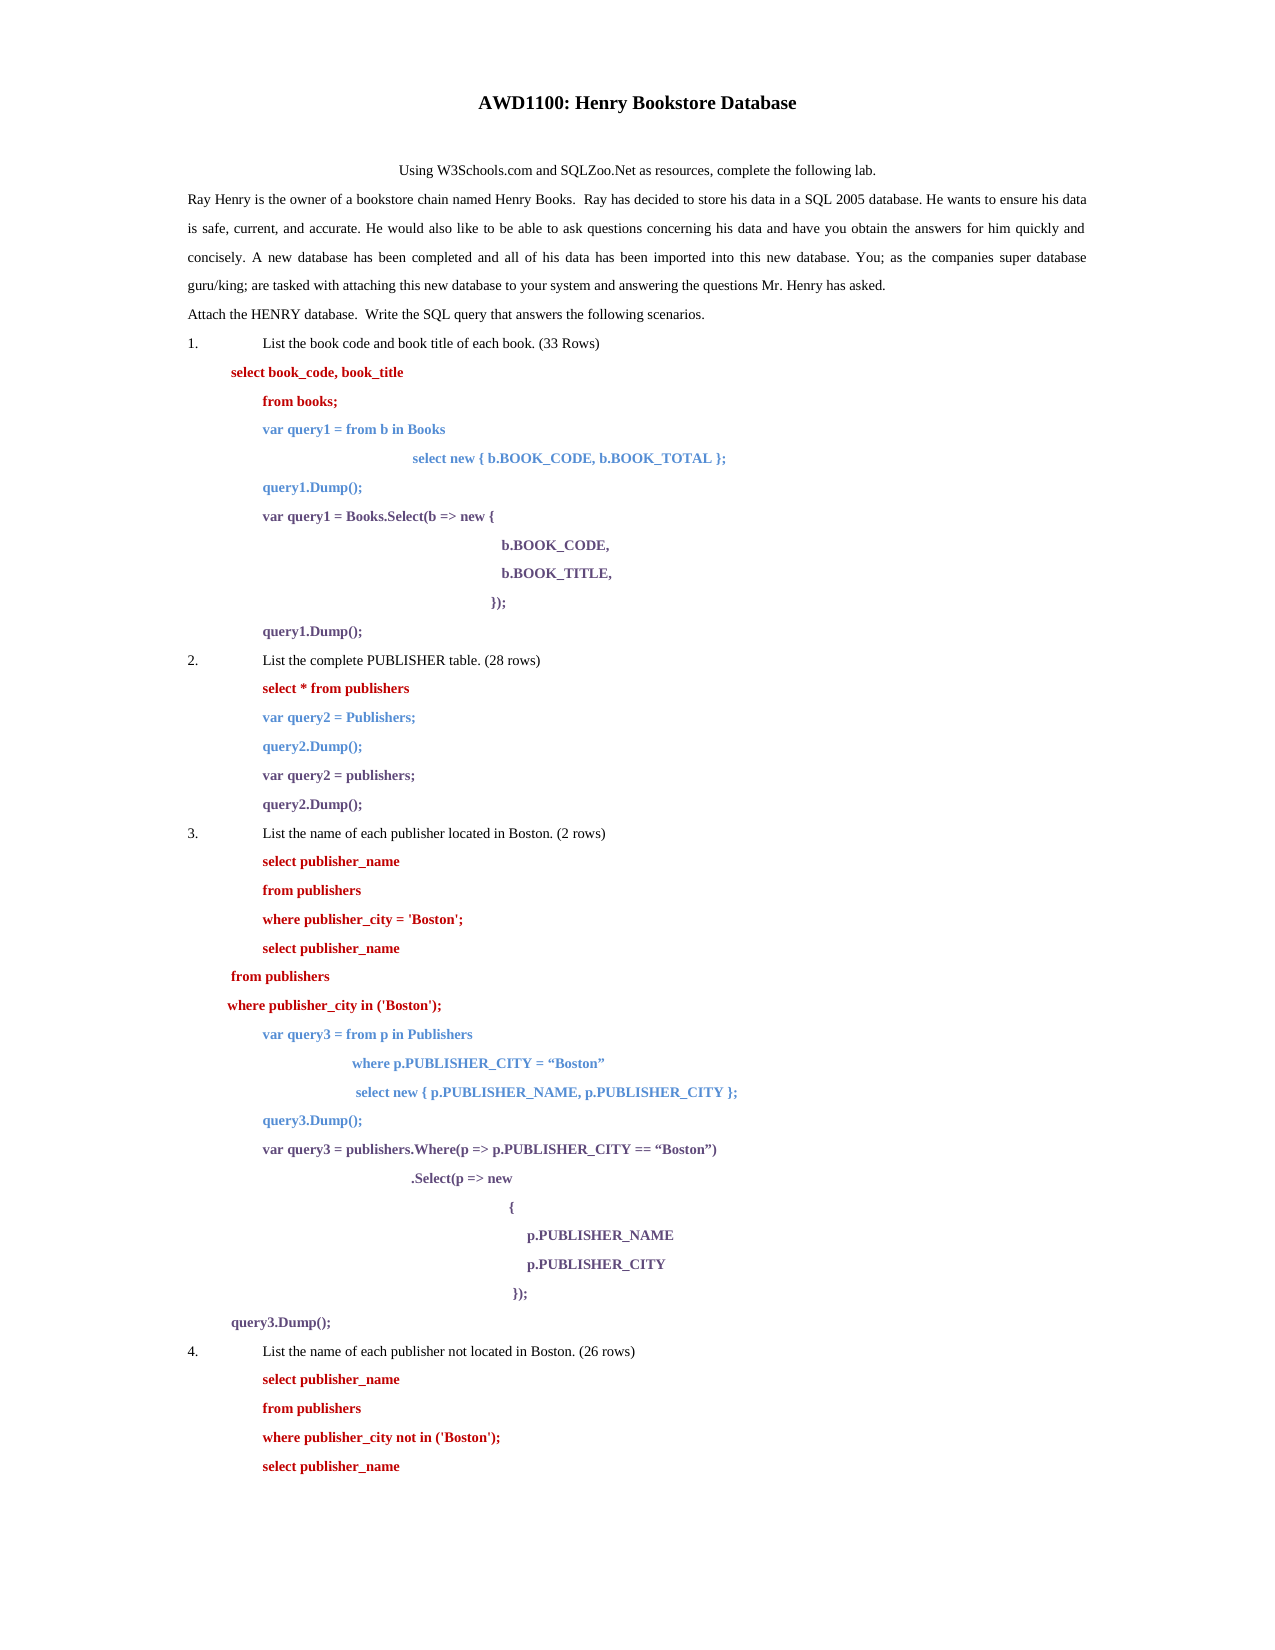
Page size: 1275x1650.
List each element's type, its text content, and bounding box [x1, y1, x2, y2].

text }); [187, 582, 1087, 611]
text .Select(p => new [187, 1158, 1087, 1186]
text from books; [187, 380, 1087, 409]
text from publishers [262, 870, 1087, 899]
text where p.PUBLISHER_CITY = “Boston” [187, 1043, 1087, 1071]
text query1.Dump(); [187, 467, 1087, 495]
text b.BOOK_TITLE, [187, 553, 1087, 582]
text Ray Henry is the owner of a bookstore chain named Henry Books. Ray has decided to store his data in a SQL 2005 database. He wants to ensure his data is safe, current, and accurate. He would also like to be able to ask questions concerning his data and have you obtain the answers for him quickly and concisely. A new database has been completed and all of his data has been imported into this new database. You; as the companies super database guru/king; are tasked with attaching this new database to your system and answering the questions Mr. Henry has asked. [187, 179, 1087, 294]
text query3.Dump(); [187, 1302, 1087, 1330]
text var query3 = from p in Publishers [187, 1014, 1087, 1043]
text from publishers [262, 1388, 1087, 1417]
text query1.Dump(); [187, 611, 1087, 639]
text }); [187, 1273, 1087, 1301]
text var query2 = Publishers; [262, 697, 1087, 726]
text var query1 = Books.Select(b => new { [187, 496, 1087, 524]
list List the name of each publisher located in Boston. (2 rows) [187, 812, 1087, 841]
list List the complete PUBLISHER table. (28 rows) [187, 639, 1087, 668]
text select new { b.BOOK_CODE, b.BOOK_TOTAL }; [187, 438, 1087, 467]
text select publisher_name [187, 927, 1087, 956]
text select * from publishers [262, 668, 1087, 697]
text Attach the HENRY database. Write the SQL query that answers the following scenarios. [187, 294, 1087, 323]
text var query2 = publishers; [187, 755, 1087, 783]
text p.PUBLISHER_CITY [187, 1244, 1087, 1273]
text p.PUBLISHER_NAME [187, 1215, 1087, 1244]
text select book_code, book_title [187, 352, 1087, 380]
text query2.Dump(); [262, 726, 1087, 754]
text query3.Dump(); [187, 1100, 1087, 1129]
text select publisher_name [262, 1359, 1087, 1388]
text { [187, 1186, 1087, 1215]
text Using W3Schools.com and SQLZoo.Net as resources, complete the following lab. [187, 150, 1087, 179]
text select publisher_name [262, 1446, 1087, 1474]
text where publisher_city = 'Boston'; [262, 899, 1087, 927]
text select publisher_name [262, 841, 1087, 870]
text b.BOOK_CODE, [187, 524, 1087, 553]
list List the name of each publisher not located in Boston. (26 rows) [187, 1330, 1087, 1359]
list List the book code and book title of each book. (33 Rows) [187, 323, 1087, 352]
text where publisher_city not in ('Boston'); [262, 1417, 1087, 1445]
text var query1 = from b in Books [187, 409, 1087, 438]
text query2.Dump(); [187, 783, 1087, 812]
text from publishers [187, 956, 1087, 985]
text select new { p.PUBLISHER_NAME, p.PUBLISHER_CITY }; [187, 1071, 1087, 1100]
text var query3 = publishers.Where(p => p.PUBLISHER_CITY == “Boston”) [187, 1129, 1087, 1158]
text where publisher_city in ('Boston'); [187, 985, 1087, 1014]
